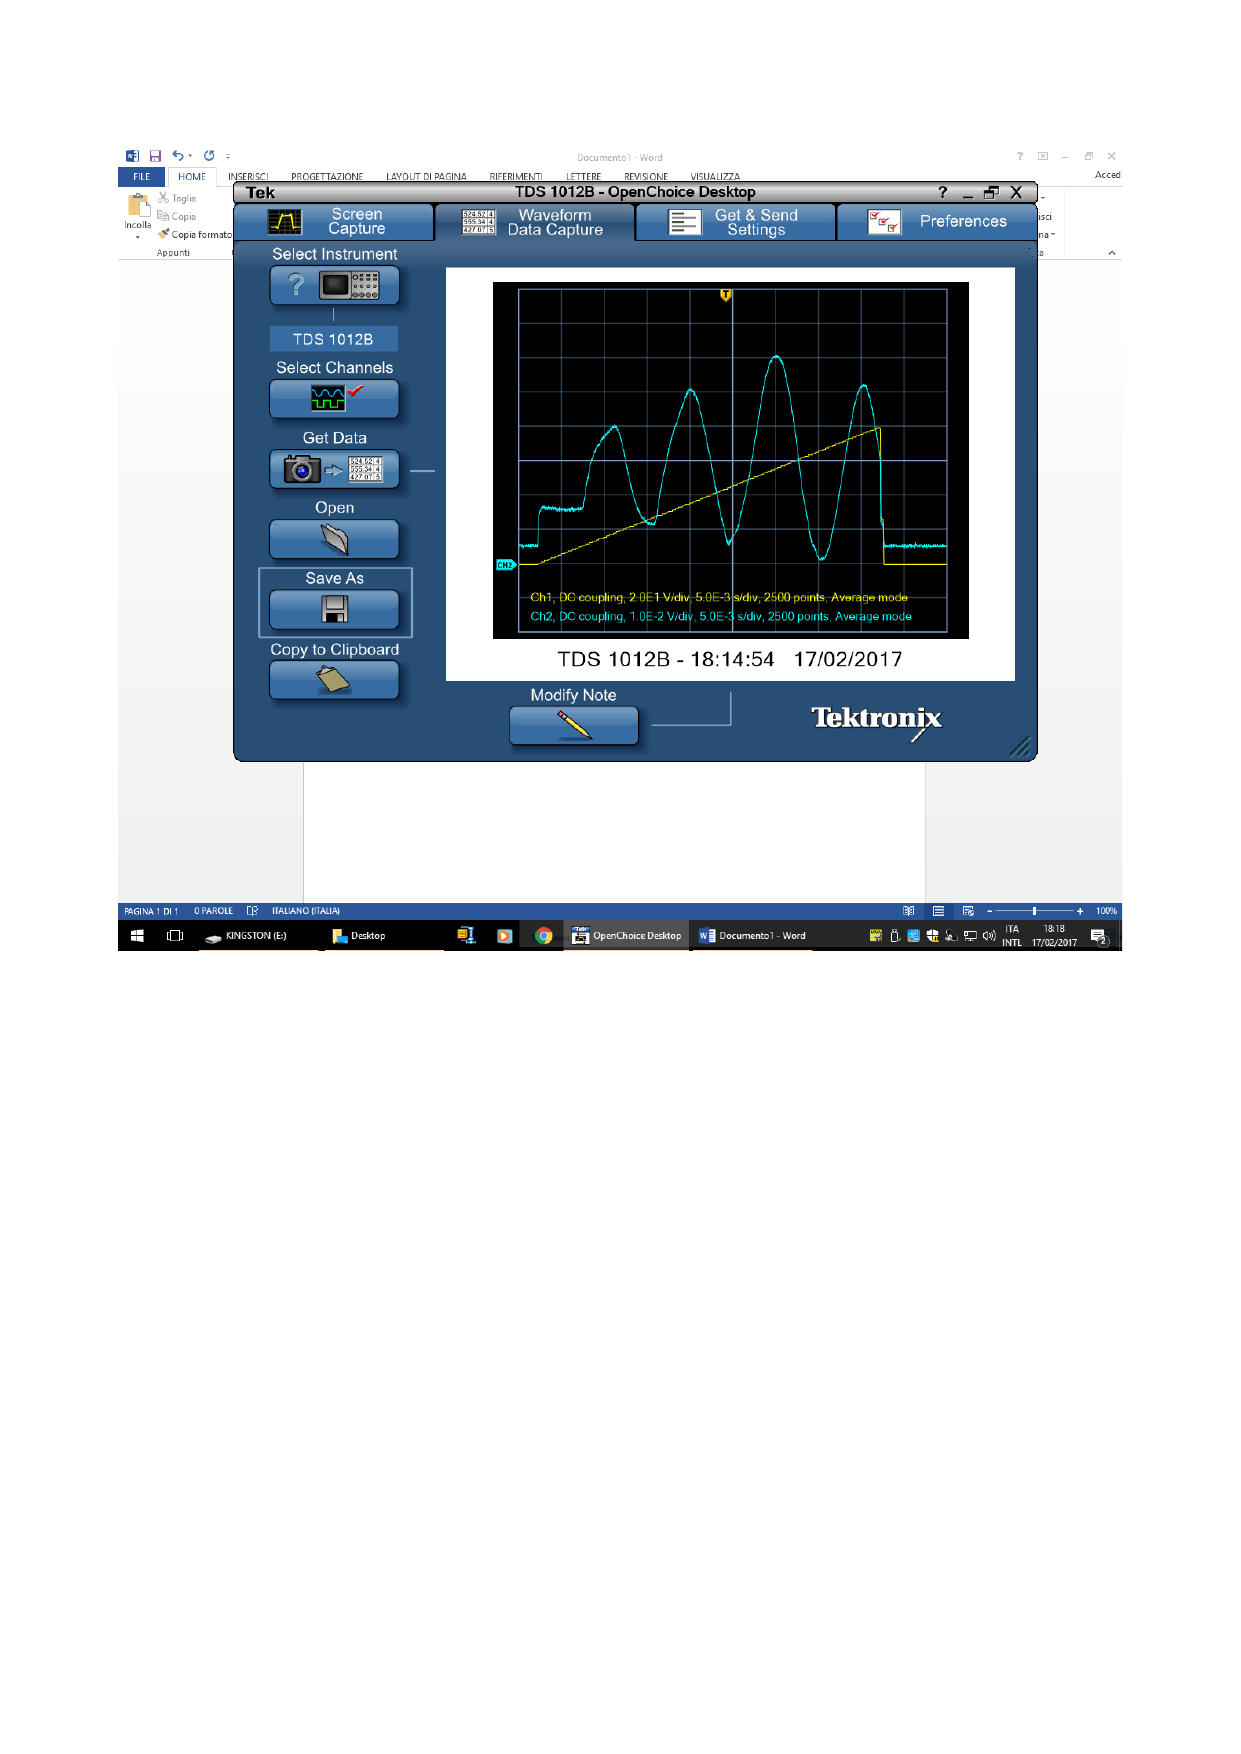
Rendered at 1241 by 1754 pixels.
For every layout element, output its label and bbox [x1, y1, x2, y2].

picture [118, 147, 1123, 951]
